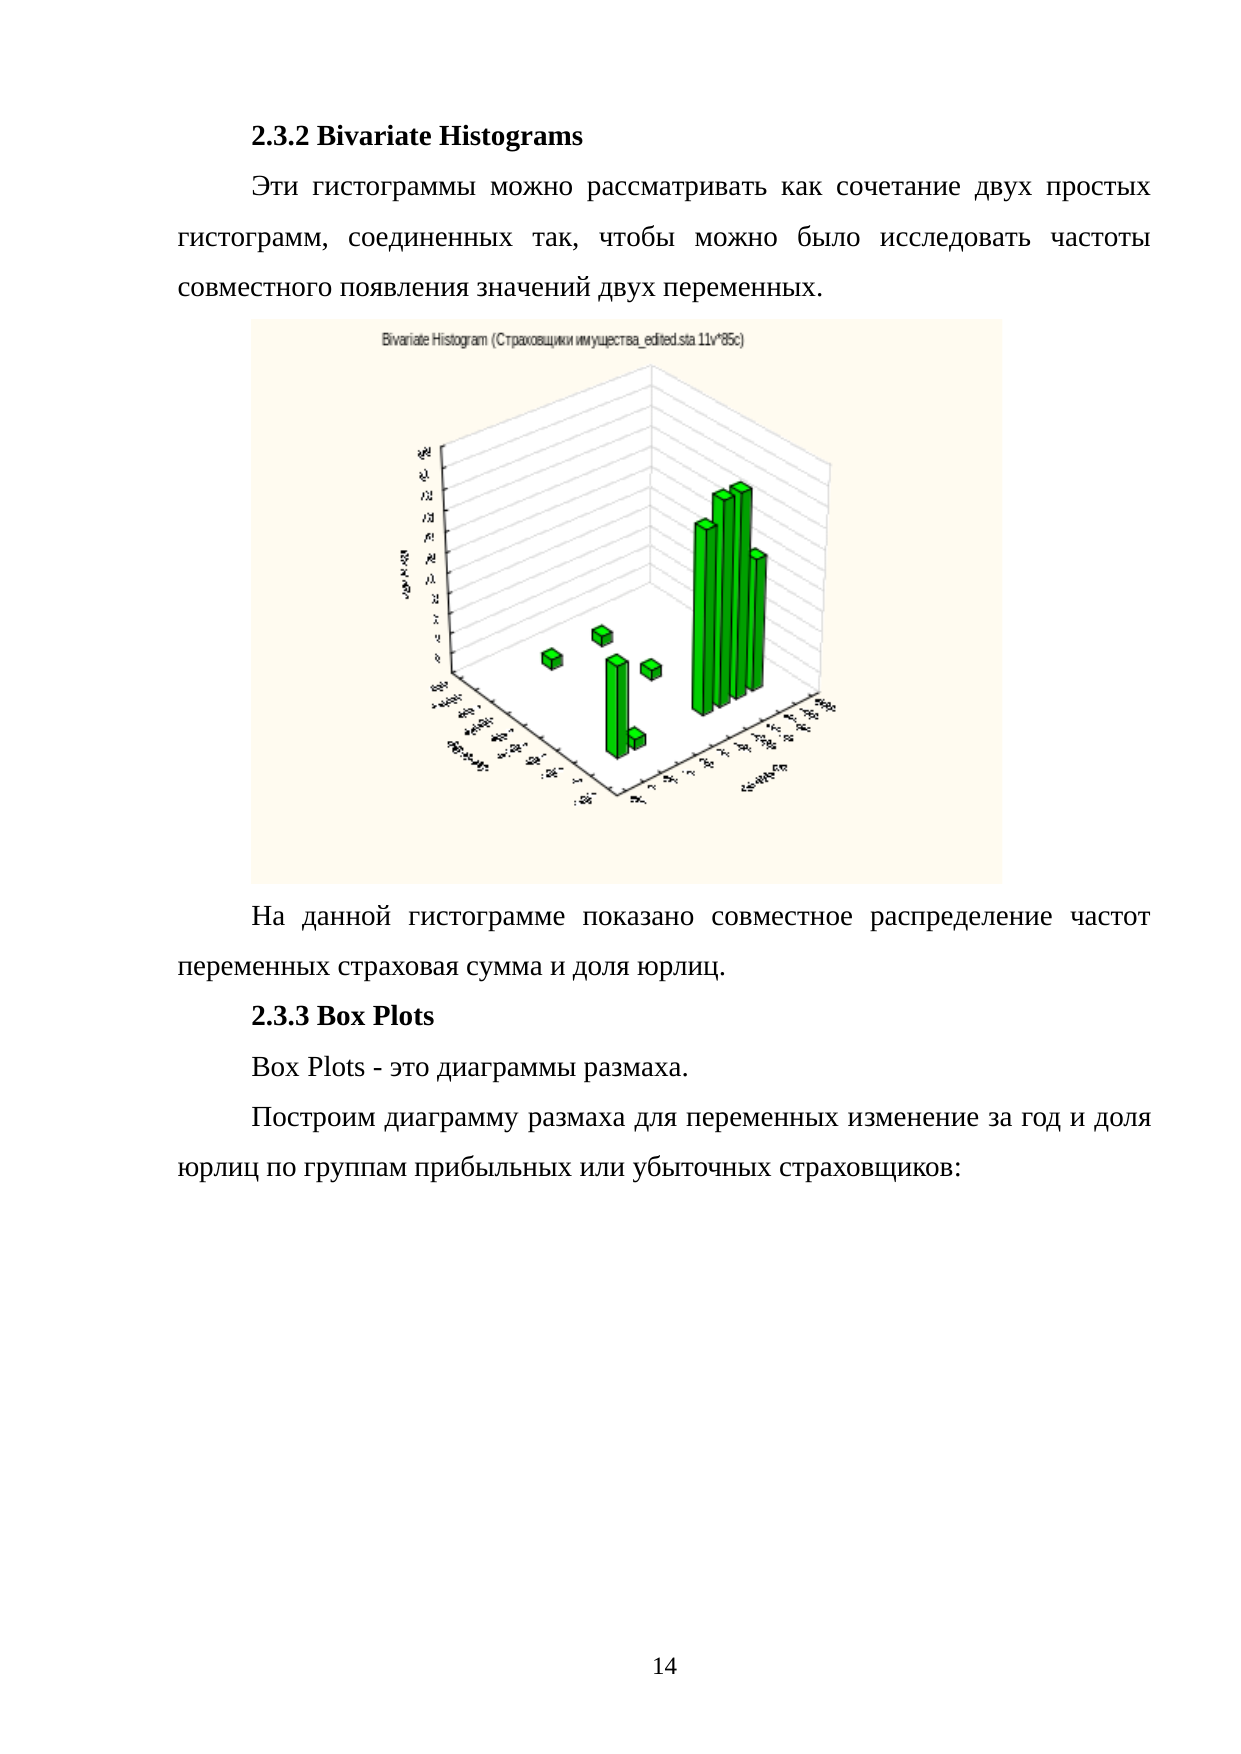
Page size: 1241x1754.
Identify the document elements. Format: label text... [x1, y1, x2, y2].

text Эти гистограммы можно рассматривать как сочетание двух простых гистограмм, соединенных так, чтобы можно было исследовать частоты совместного появления значений двух переменных. [177, 168, 1152, 303]
text 2.3.2 Bivariate Histograms [177, 118, 1152, 152]
text На данной гистограмме показано совместное распределение частот переменных страховая сумма и доля юрлиц. [177, 898, 1152, 982]
text Построим диаграмму размаха для переменных изменение за год и доля юрлиц по группам прибыльных или убыточных страховщиков: [177, 1099, 1152, 1183]
text Box Plots - это диаграммы размаха. [177, 1049, 1152, 1082]
text 2.3.3 Box Plots [177, 998, 1152, 1032]
